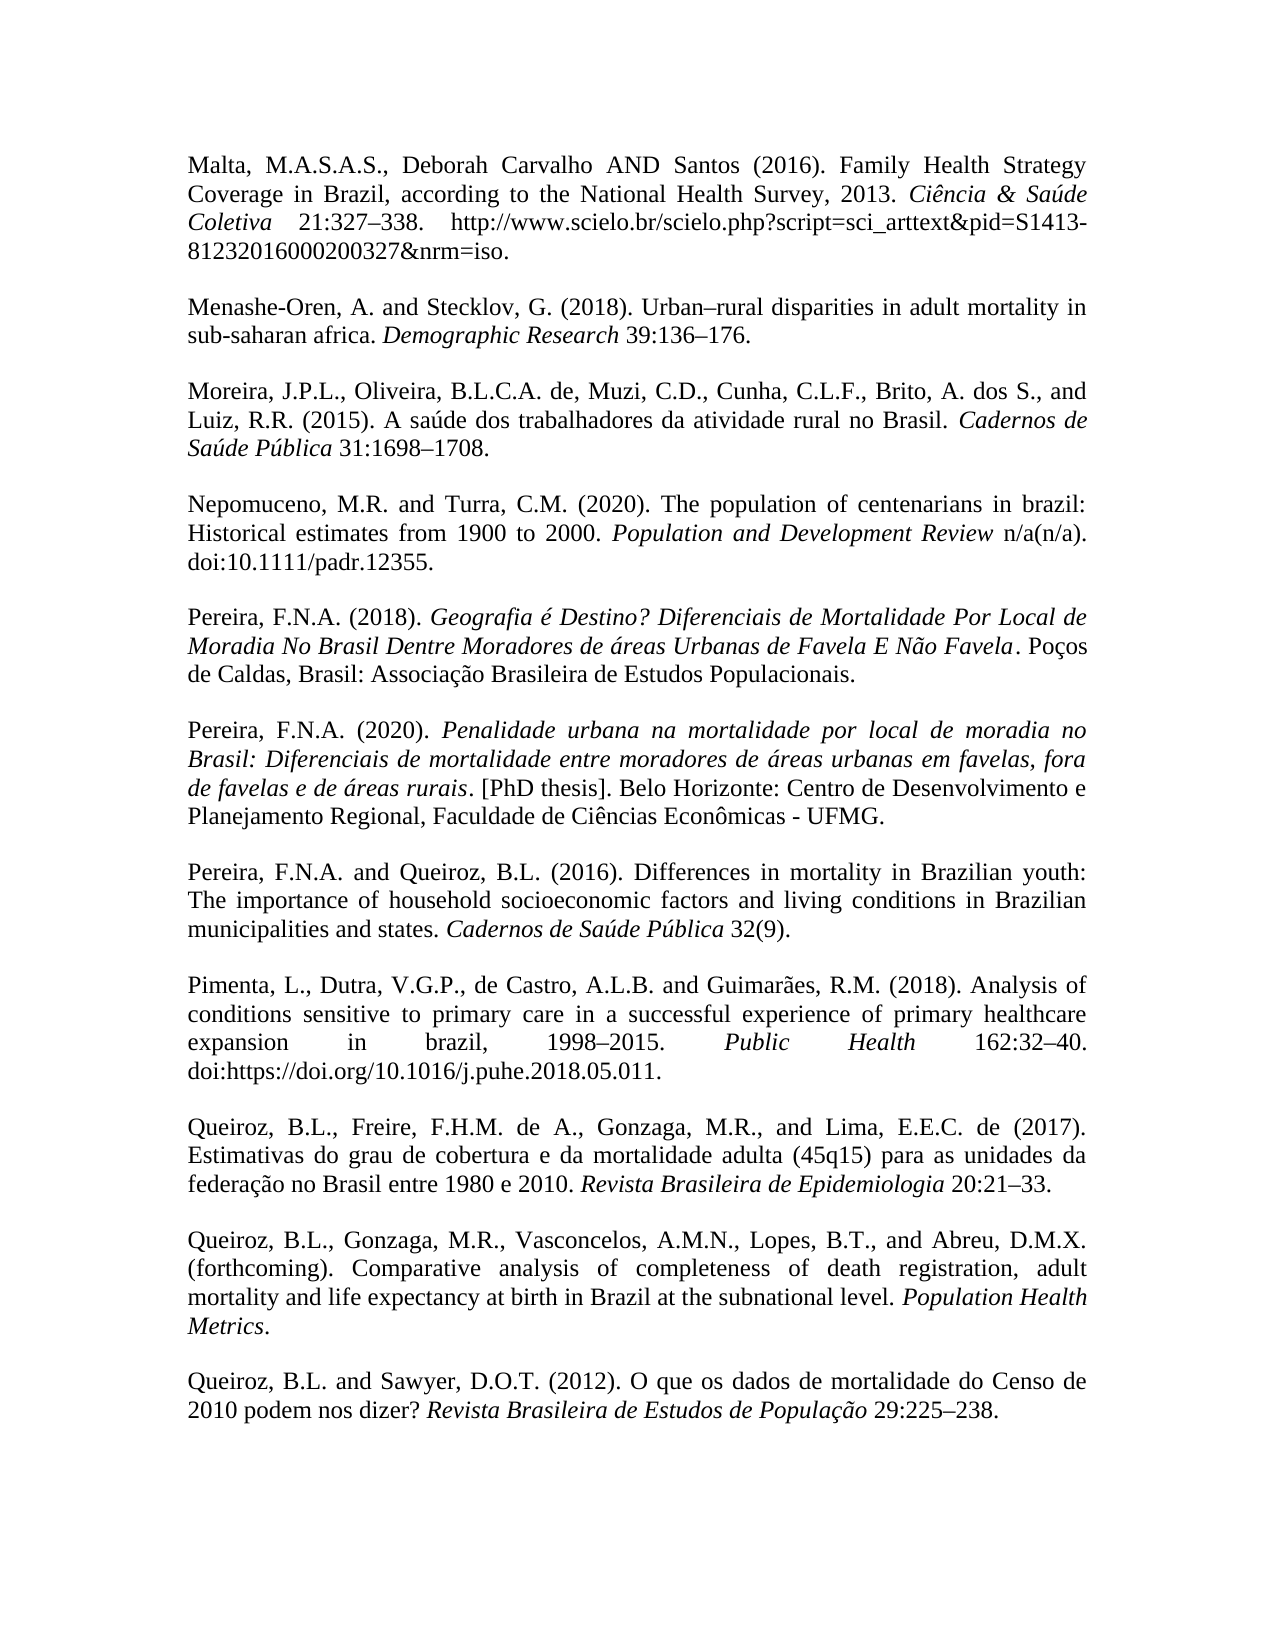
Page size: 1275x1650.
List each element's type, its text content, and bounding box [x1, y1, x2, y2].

text Nepomuceno, M.R. and Turra, C.M. (2020). The population of centenarians in brazil: Historical estimates from 1900 to 2000. Population and Development Review n/a(n/a). doi:10.1111/padr.12355. [187, 489, 1087, 575]
text Moreira, J.P.L., Oliveira, B.L.C.A. de, Muzi, C.D., Cunha, C.L.F., Brito, A. dos S., and Luiz, R.R. (2015). A saúde dos trabalhadores da atividade rural no Brasil. Cadernos de Saúde Pública 31:1698–1708. [187, 376, 1087, 462]
text Queiroz, B.L. and Sawyer, D.O.T. (2012). O que os dados de mortalidade do Censo de 2010 podem nos dizer? Revista Brasileira de Estudos de População 29:225–238. [187, 1366, 1087, 1424]
text Malta, M.A.S.A.S., Deborah Carvalho AND Santos (2016). Family Health Strategy Coverage in Brazil, according to the National Health Survey, 2013. Ciência & Saúde Coletiva 21:327–338. http://www.scielo.br/scielo.php?script=sci_arttext&pid=S1413-81232016000200327&nrm=iso. [187, 150, 1087, 265]
text Queiroz, B.L., Freire, F.H.M. de A., Gonzaga, M.R., and Lima, E.E.C. de (2017). Estimativas do grau de cobertura e da mortalidade adulta (45q15) para as unidades da federação no Brasil entre 1980 e 2010. Revista Brasileira de Epidemiologia 20:21–33. [187, 1112, 1087, 1198]
text Pimenta, L., Dutra, V.G.P., de Castro, A.L.B. and Guimarães, R.M. (2018). Analysis of conditions sensitive to primary care in a successful experience of primary healthcare expansion in brazil, 1998–2015. Public Health 162:32–40. doi:https://doi.org/10.1016/j.puhe.2018.05.011. [187, 970, 1087, 1085]
text Pereira, F.N.A. (2020). Penalidade urbana na mortalidade por local de moradia no Brasil: Diferenciais de mortalidade entre moradores de áreas urbanas em favelas, fora de favelas e de áreas rurais. [PhD thesis]. Belo Horizonte: Centro de Desenvolvimento e Planejamento Regional, Faculdade de Ciências Econômicas - UFMG. [187, 715, 1087, 830]
text Pereira, F.N.A. (2018). Geografia é Destino? Diferenciais de Mortalidade Por Local de Moradia No Brasil Dentre Moradores de áreas Urbanas de Favela E Não Favela. Poços de Caldas, Brasil: Associação Brasileira de Estudos Populacionais. [187, 602, 1087, 688]
text Pereira, F.N.A. and Queiroz, B.L. (2016). Differences in mortality in Brazilian youth: The importance of household socioeconomic factors and living conditions in Brazilian municipalities and states. Cadernos de Saúde Pública 32(9). [187, 857, 1087, 943]
text Queiroz, B.L., Gonzaga, M.R., Vasconcelos, A.M.N., Lopes, B.T., and Abreu, D.M.X. (forthcoming). Comparative analysis of completeness of death registration, adult mortality and life expectancy at birth in Brazil at the subnational level. Population Health Metrics. [187, 1225, 1087, 1340]
text Menashe-Oren, A. and Stecklov, G. (2018). Urban–rural disparities in adult mortality in sub-saharan africa. Demographic Research 39:136–176. [187, 292, 1087, 349]
